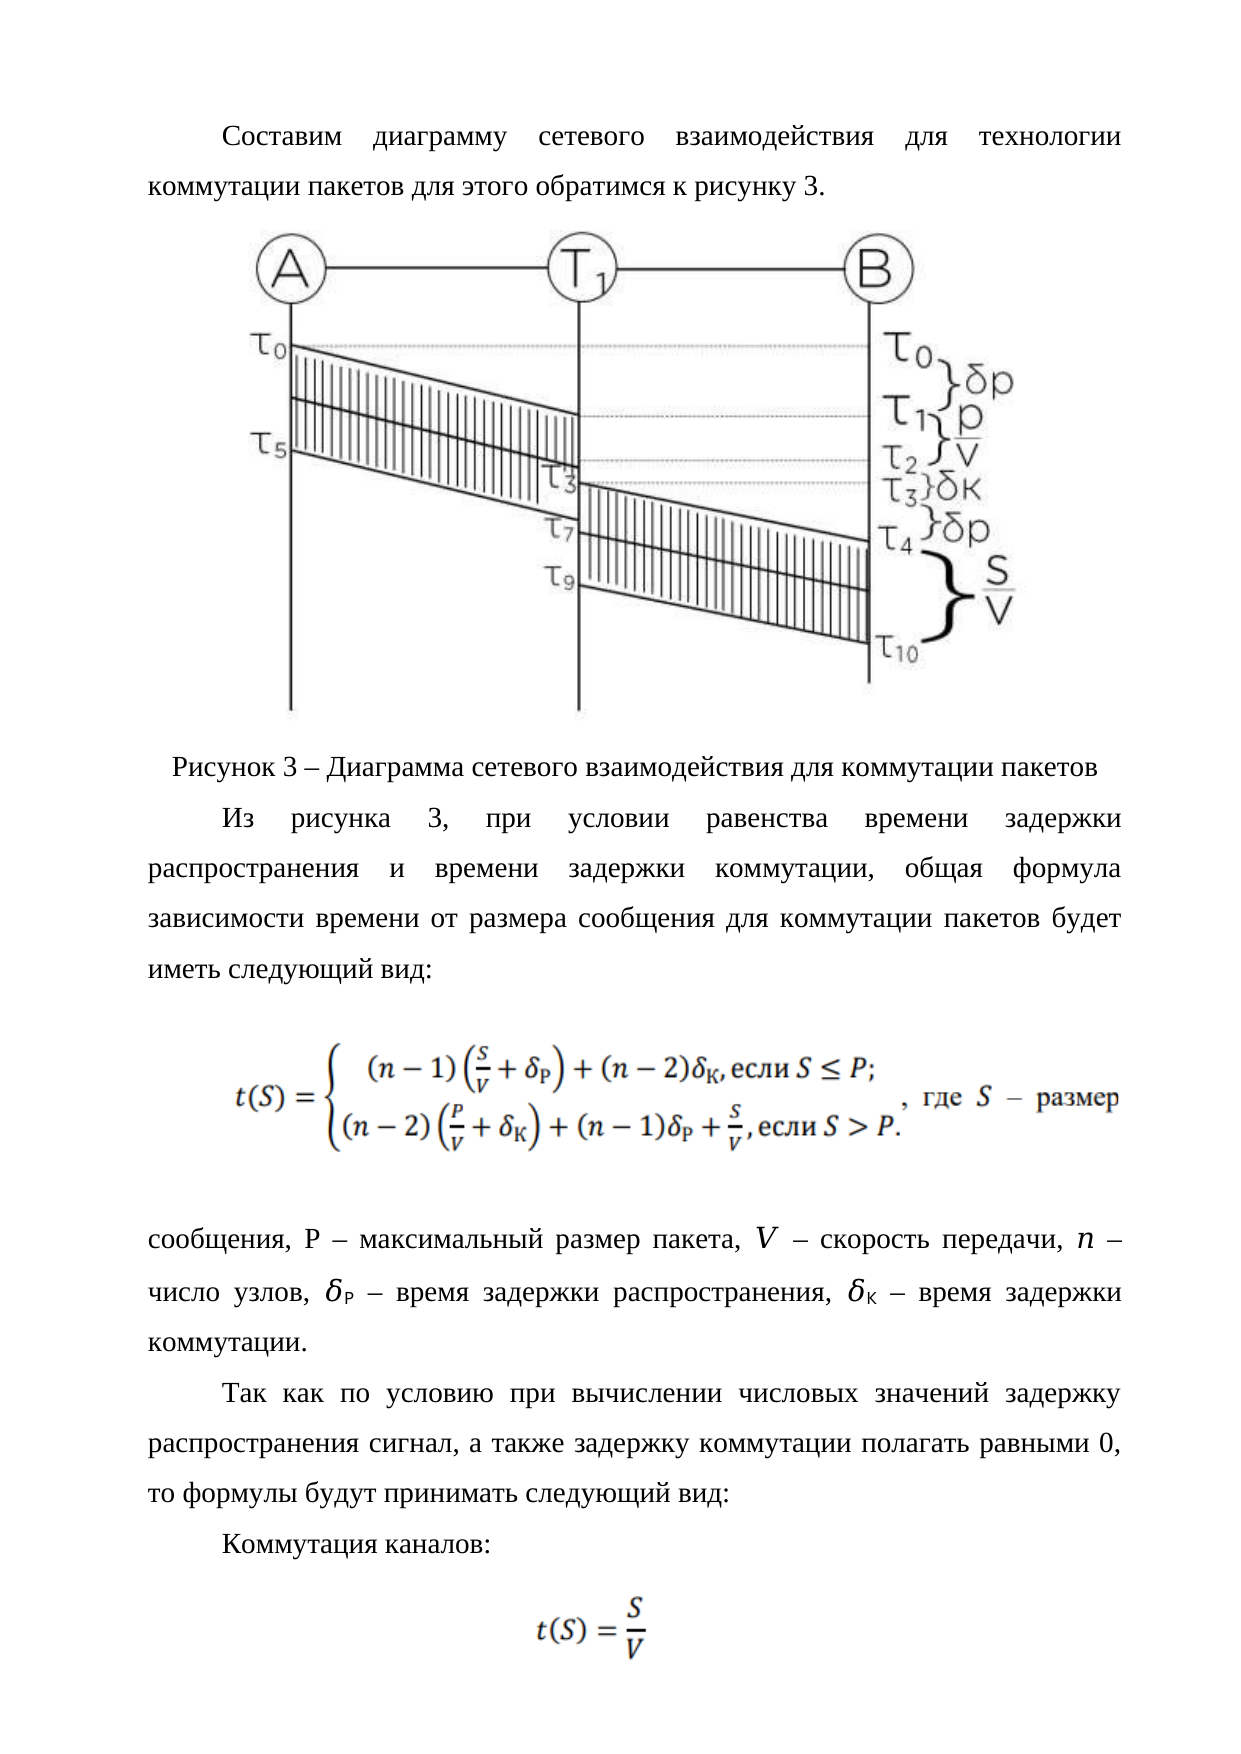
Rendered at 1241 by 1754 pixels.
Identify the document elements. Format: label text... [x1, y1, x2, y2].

text Рисунок 3 – Диаграмма сетевого взаимодействия для коммутации пакетов [148, 749, 1122, 783]
text Из рисунка 3, при условии равенства времени задержки распространения и времени задержки коммутации, общая формула зависимости времени от размера сообщения для коммутации пакетов будет иметь следующий вид: [148, 800, 1122, 984]
picture [236, 218, 1034, 733]
picture [230, 1030, 1118, 1158]
text Так как по условию при вычислении числовых значений задержку распространения сигнал, а также задержку коммутации полагать равными 0, то формулы будут принимать следующий вид: [148, 1375, 1122, 1509]
text Составим диаграмму сетевого взаимодействия для технологии коммутации пакетов для этого обратимся к рисунку 3. [148, 118, 1122, 202]
text Коммутация каналов: [148, 1526, 1122, 1559]
picture [534, 1577, 652, 1669]
